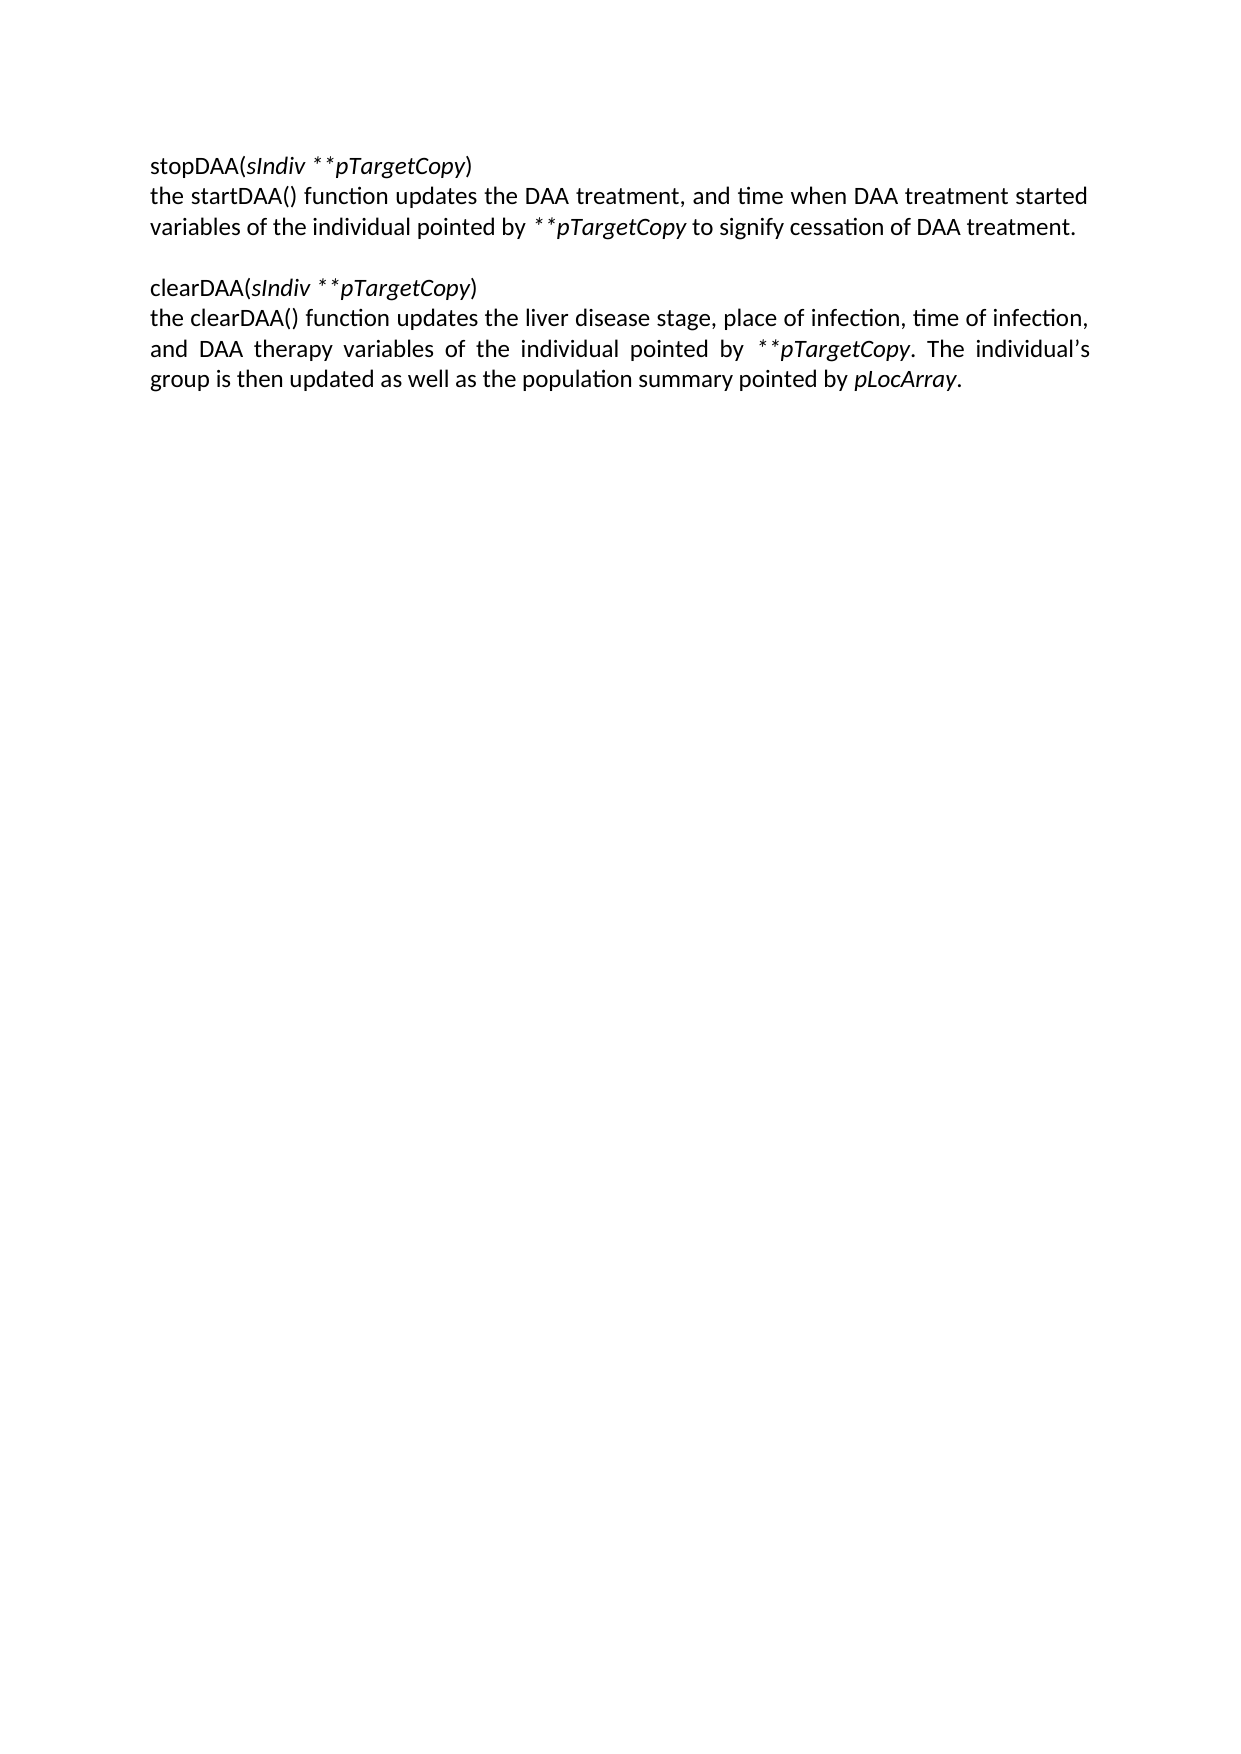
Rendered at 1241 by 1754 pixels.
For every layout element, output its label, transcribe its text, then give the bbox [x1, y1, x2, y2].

text the startDAA() function updates the DAA treatment, and time when DAA treatment started variables of the individual pointed by **pTargetCopy to signify cessation of DAA treatment. [150, 181, 1090, 242]
text clearDAA(sIndiv **pTargetCopy) [150, 272, 1090, 303]
text the clearDAA() function updates the liver disease stage, place of infection, time of infection, and DAA therapy variables of the individual pointed by **pTargetCopy. The individual’s group is then updated as well as the population summary pointed by pLocArray. [150, 303, 1090, 394]
text stopDAA(sIndiv **pTargetCopy) [150, 150, 1090, 181]
